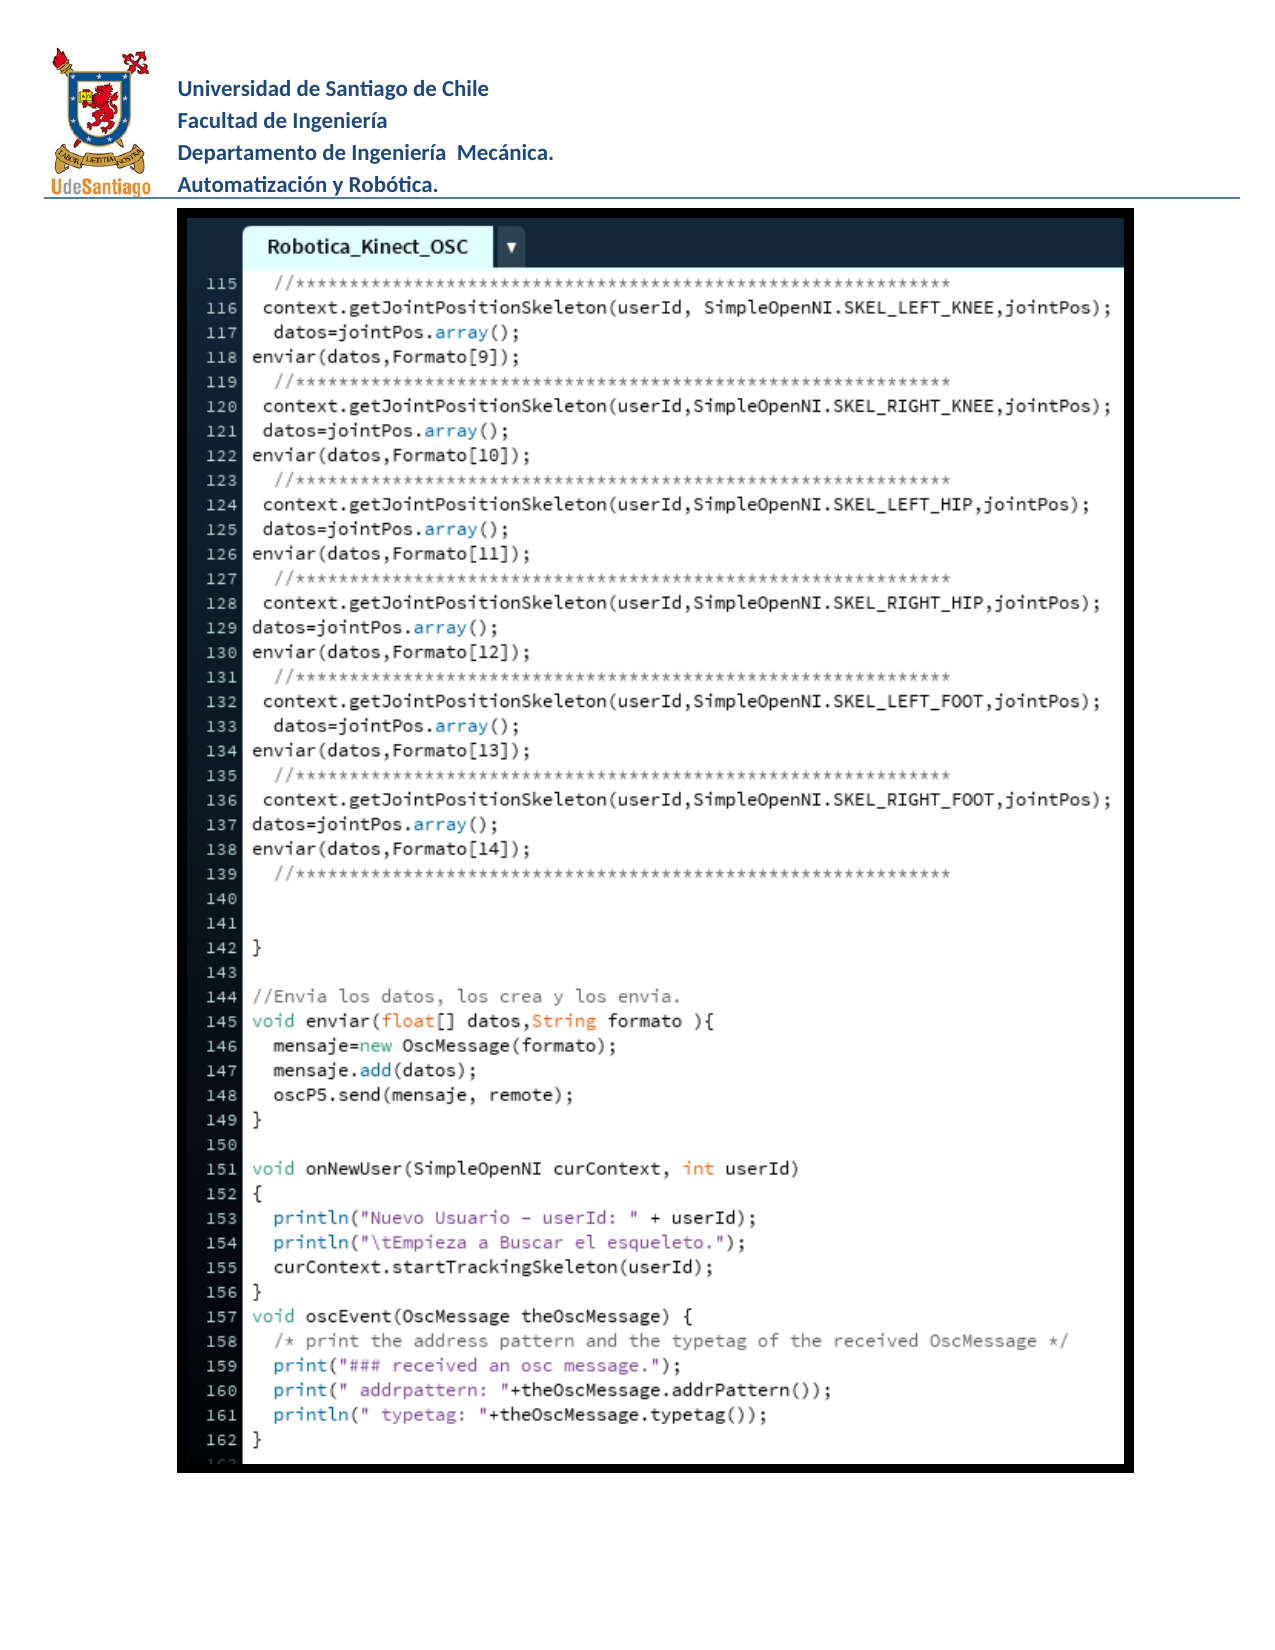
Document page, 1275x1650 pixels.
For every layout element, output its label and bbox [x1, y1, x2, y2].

picture [43, 198, 162, 205]
picture [43, 43, 162, 197]
picture [187, 218, 1124, 1464]
